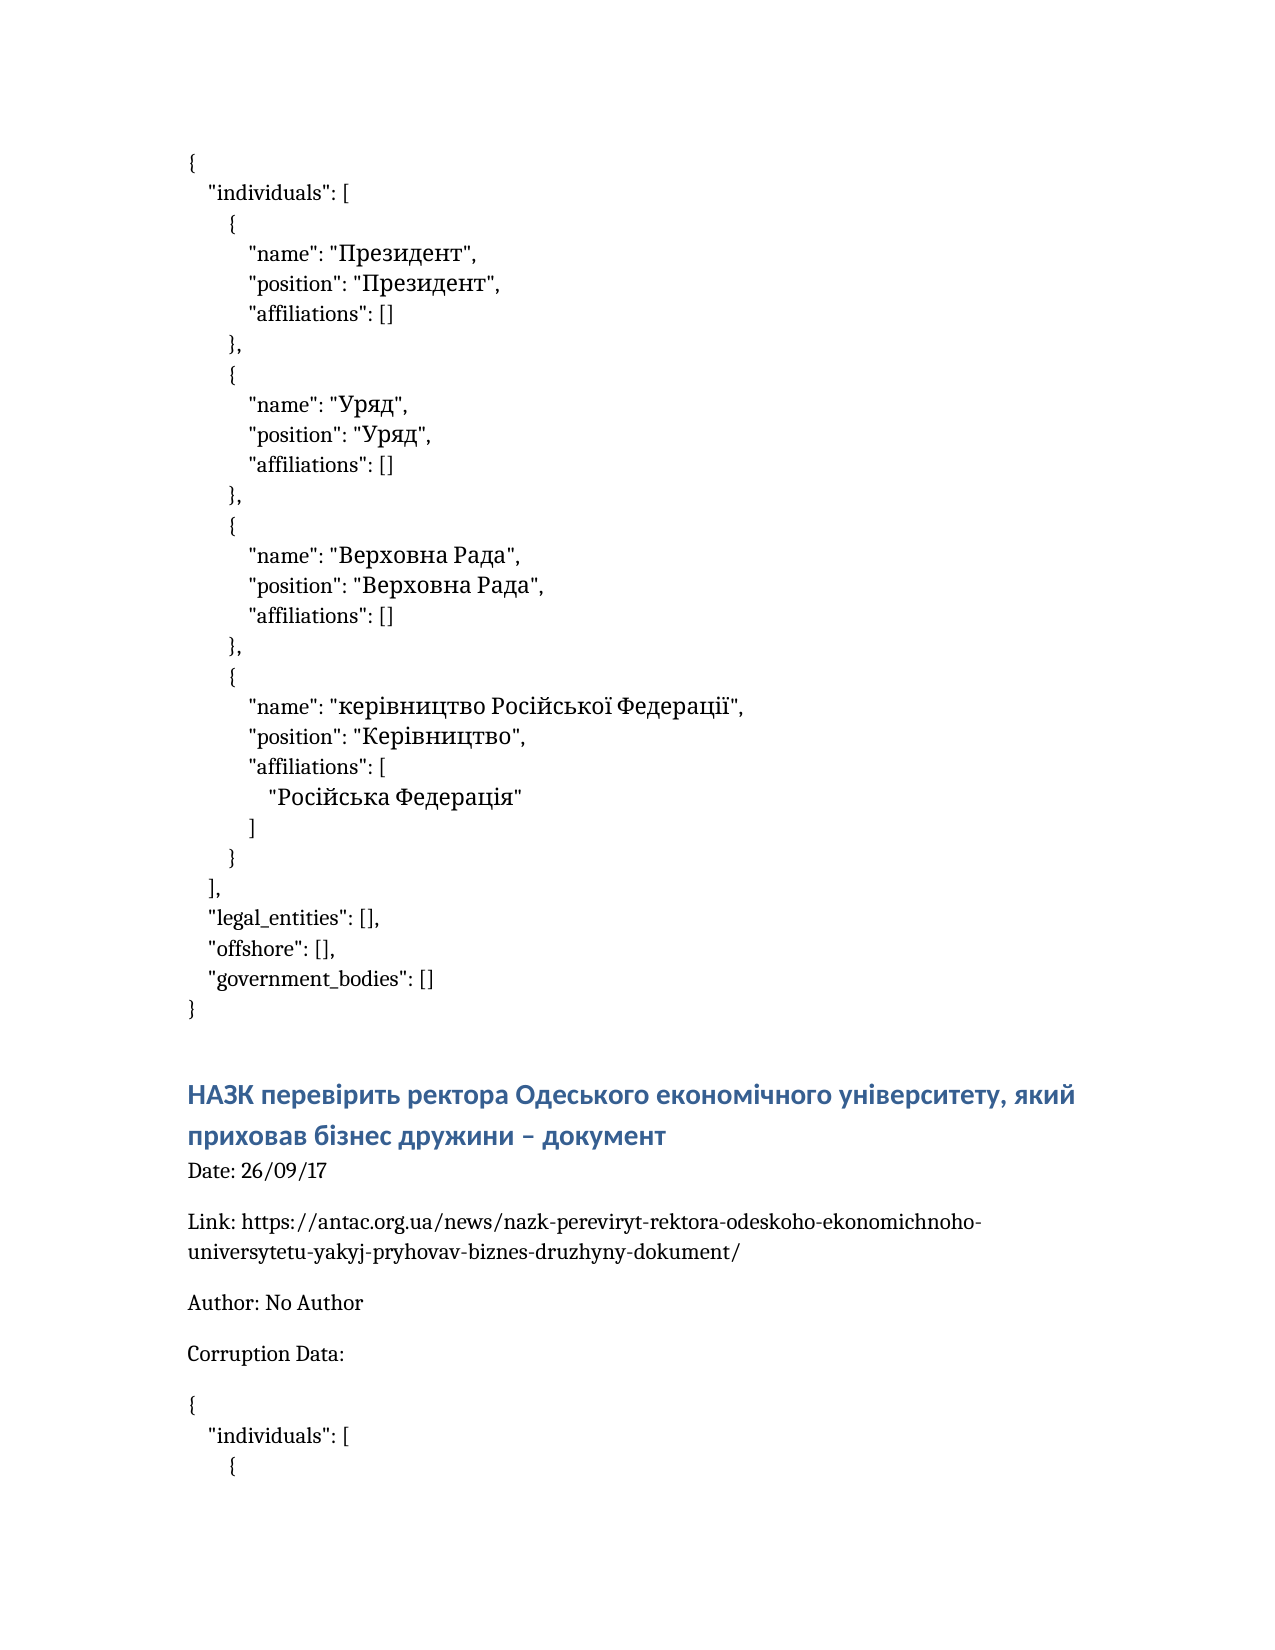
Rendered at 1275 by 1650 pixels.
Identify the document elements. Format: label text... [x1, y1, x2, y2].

text Author: No Author [187, 1290, 1087, 1317]
text { "individuals": [ { "name": "Президент", "position": "Президент", "affiliations": [] }, { "name": "Уряд", "position": "Уряд", "affiliations": [] }, { "name": "Верховна Рада", "position": "Верховна Рада", "affiliations": [] }, { "name": "керівництво Російської Федерації", "position": "Керівництво", "affiliations": [ "Російська Федерація" ] } ], "legal_entities": [], "offshore": [], "government_bodies": [] } [187, 150, 1087, 1022]
text Corruption Data: [187, 1341, 1087, 1368]
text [187, 1392, 1087, 1479]
text Link: https://antac.org.ua/news/nazk-pereviryt-rektora-odeskoho-ekonomichnoho-universytetu-yakyj-pryhovav-biznes-druzhyny-dokument/ [187, 1209, 1087, 1266]
text Date: 26/09/17 [187, 1158, 1087, 1184]
subtitle НАЗК перевірить ректора Одеського економічного університету, який приховав бізнес дружини – документ [187, 1076, 1087, 1153]
